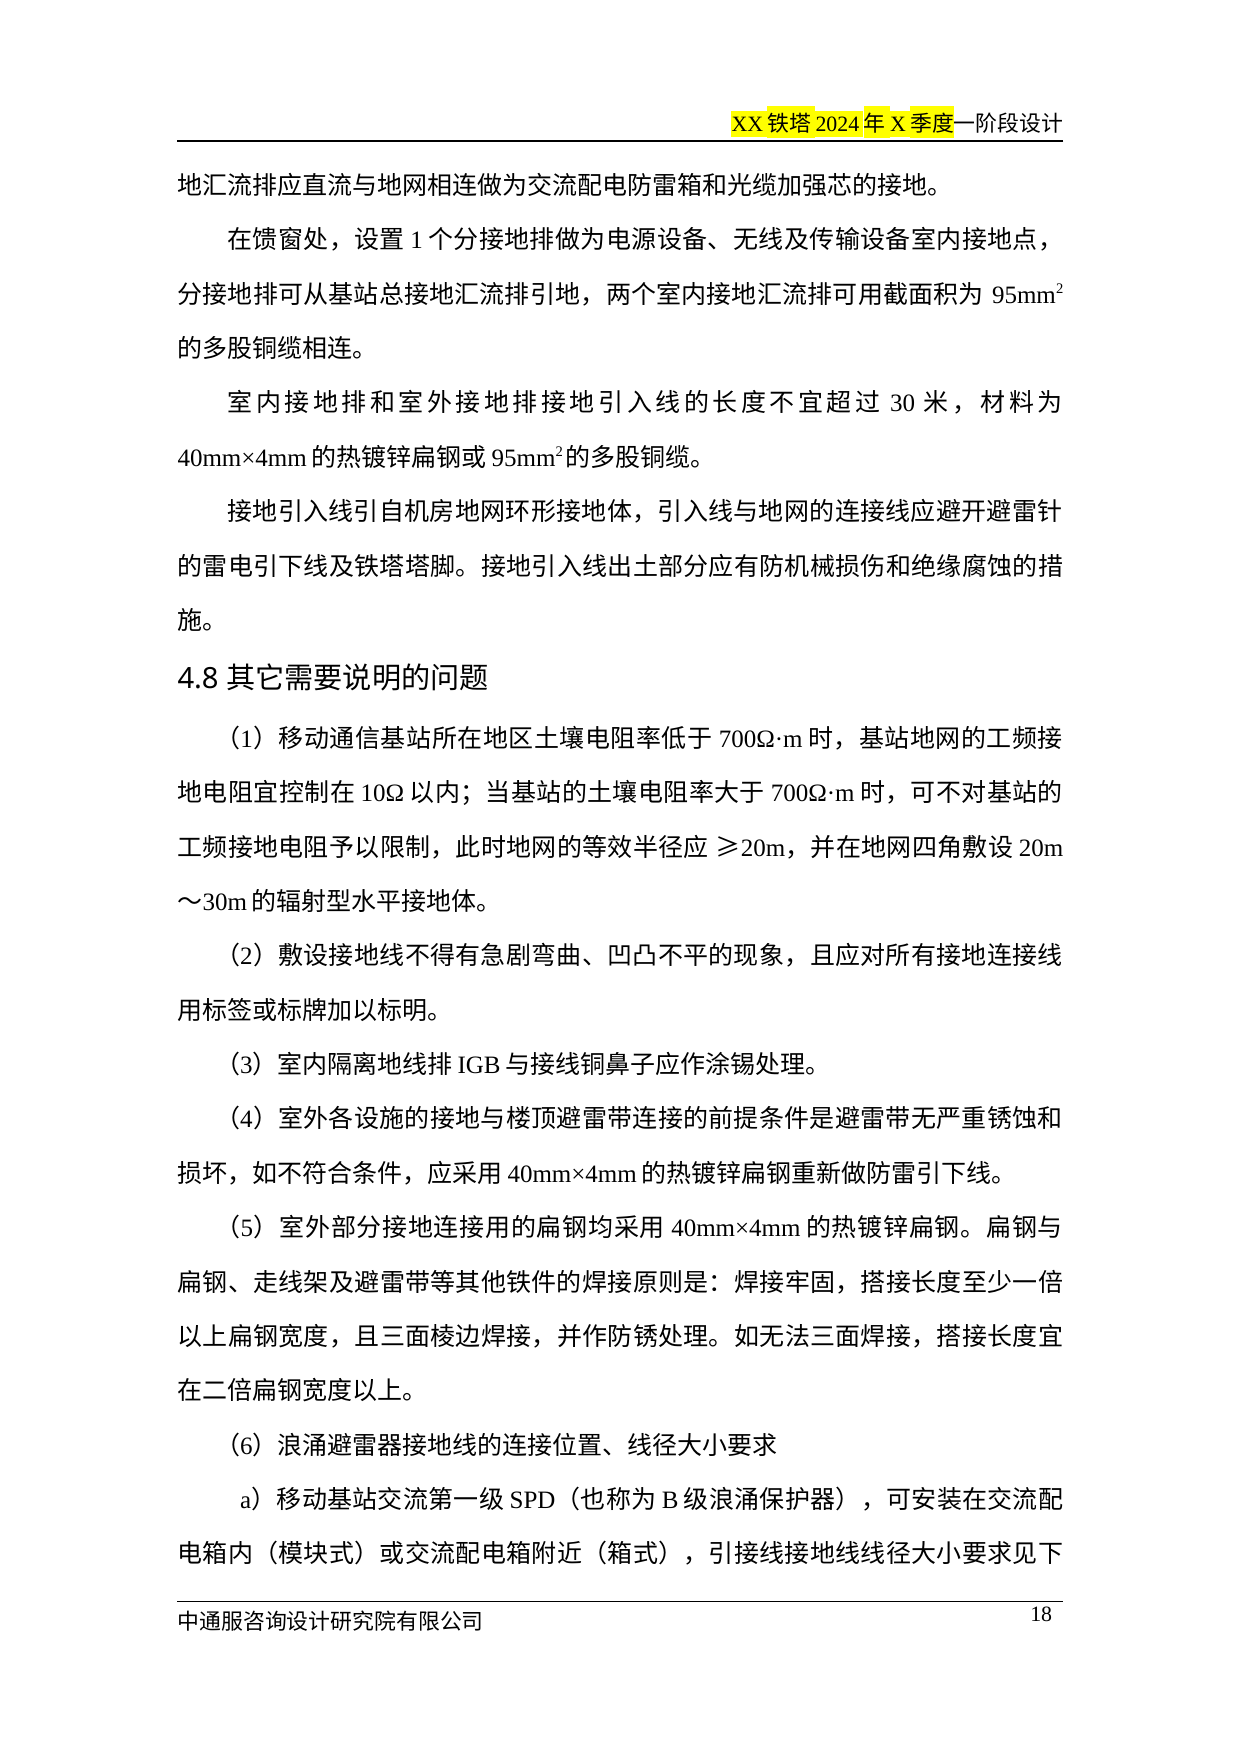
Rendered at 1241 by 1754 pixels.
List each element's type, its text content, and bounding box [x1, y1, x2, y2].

text （4）室外各设施的接地与楼顶避雷带连接的前提条件是避雷带无严重锈蚀和损坏，如不符合条件，应采用40mm×4mm的热镀锌扁钢重新做防雷引下线。 [177, 1099, 1063, 1189]
list 其它需要说明的问题 [177, 655, 1063, 697]
text 室内接地排和室外接地排接地引入线的长度不宜超过30米，材料为40mm×4mm的热镀锌扁钢或95mm2的多股铜缆。 [177, 383, 1063, 473]
text （5）室外部分接地连接用的扁钢均采用40mm×4mm的热镀锌扁钢。扁钢与扁钢、走线架及避雷带等其他铁件的焊接原则是：焊接牢固，搭接长度至少一倍以上扁钢宽度，且三面棱边焊接，并作防锈处理。如无法三面焊接，搭接长度宜在二倍扁钢宽度以上。 [177, 1208, 1063, 1407]
text （1）移动通信基站所在地区土壤电阻率低于700Ω·m时，基站地网的工频接地电阻宜控制在10Ω以内；当基站的土壤电阻率大于700Ω·m时，可不对基站的工频接地电阻予以限制，此时地网的等效半径应 ≥20m，并在地网四角敷设20m～30m的辐射型水平接地体。 [177, 718, 1063, 918]
text 在馈窗处，设置1个分接地排做为电源设备、无线及传输设备室内接地点，分接地排可从基站总接地汇流排引地，两个室内接地汇流排可用截面积为95mm2的多股铜缆相连。 [177, 220, 1063, 365]
text （2）敷设接地线不得有急剧弯曲、凹凸不平的现象，且应对所有接地连接线用标签或标牌加以标明。 [177, 936, 1063, 1026]
text 接地引入线引自机房地网环形接地体，引入线与地网的连接线应避开避雷针的雷电引下线及铁塔塔脚。接地引入线出土部分应有防机械损伤和绝缘腐蚀的措施。 [177, 492, 1063, 637]
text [177, 165, 1063, 202]
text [177, 1479, 1063, 1570]
text （6）浪涌避雷器接地线的连接位置、线径大小要求 [177, 1425, 1063, 1461]
text （3）室内隔离地线排IGB与接线铜鼻子应作涂锡处理。 [177, 1044, 1063, 1081]
